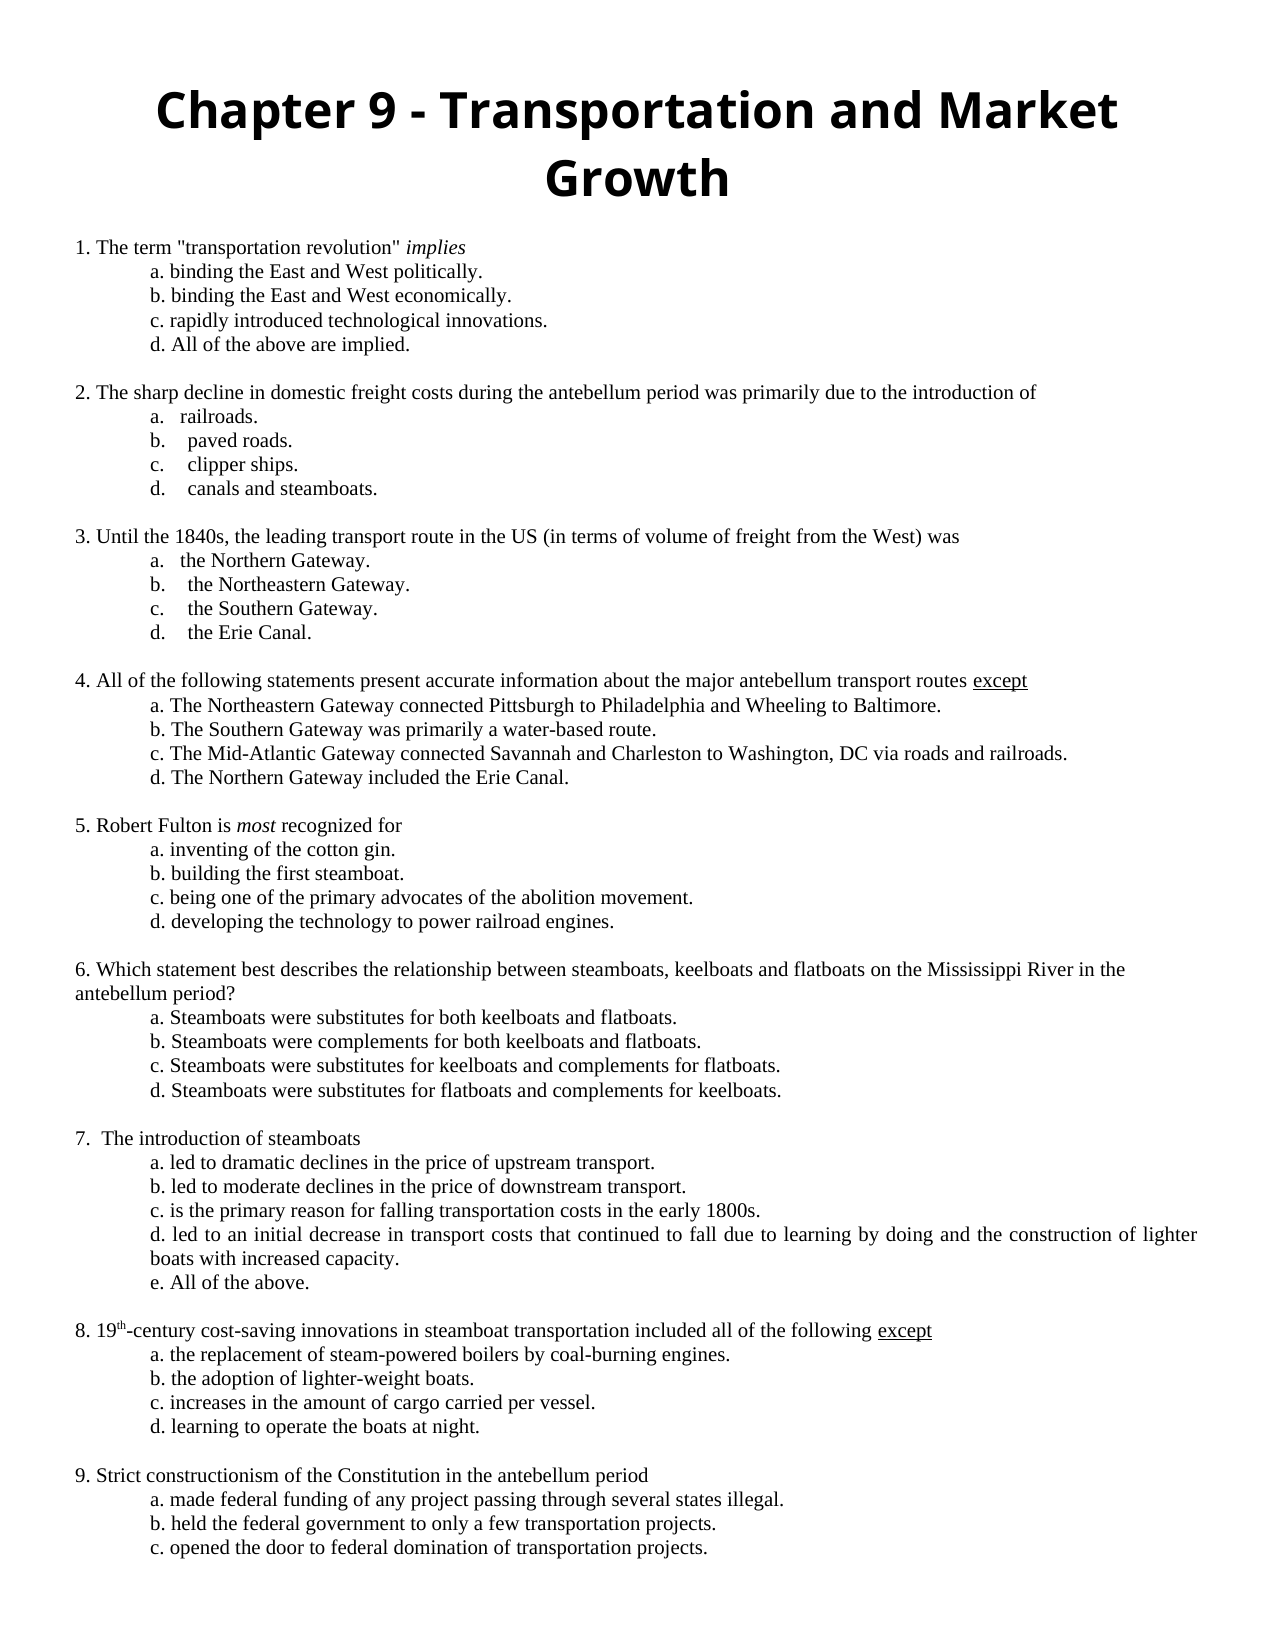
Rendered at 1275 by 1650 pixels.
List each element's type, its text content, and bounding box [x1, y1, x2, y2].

text c. the Southern Gateway. [150, 596, 1200, 620]
text d. All of the above are implied. [150, 332, 1200, 356]
text b. paved roads. [150, 428, 1200, 452]
text 9. Strict constructionism of the Constitution in the antebellum period [75, 1462, 1200, 1487]
text d. canals and steamboats. [150, 476, 1200, 500]
text c. opened the door to federal domination of transportation projects. [150, 1535, 1200, 1559]
text c. being one of the primary advocates of the abolition movement. [75, 885, 1200, 909]
text a. the replacement of steam-powered boilers by coal-burning engines. [150, 1342, 1200, 1366]
text 6. Which statement best describes the relationship between steamboats, keelboats and flatboats on the Mississippi River in the antebellum period? [75, 957, 1200, 1005]
text a. railroads. [150, 404, 1200, 428]
text a. made federal funding of any project passing through several states illegal. [150, 1487, 1200, 1511]
text c. is the primary reason for falling transportation costs in the early 1800s. [150, 1198, 1200, 1222]
text a. inventing of the cotton gin. [75, 837, 1200, 861]
text 2. The sharp decline in domestic freight costs during the antebellum period was primarily due to the introduction of [75, 380, 1200, 404]
text b. the adoption of lighter-weight boats. [150, 1366, 1200, 1390]
text 4. All of the following statements present accurate information about the major antebellum transport routes except [75, 668, 1200, 692]
text 5. Robert Fulton is most recognized for [75, 813, 1200, 837]
text a. Steamboats were substitutes for both keelboats and flatboats. [75, 1005, 1200, 1029]
text c. increases in the amount of cargo carried per vessel. [150, 1390, 1200, 1414]
text 8. 19th-century cost-saving innovations in steamboat transportation included all of the following except [75, 1318, 1200, 1342]
text c. Steamboats were substitutes for keelboats and complements for flatboats. [75, 1053, 1200, 1077]
text d. learning to operate the boats at night. [150, 1414, 1200, 1438]
text c. rapidly introduced technological innovations. [150, 307, 1200, 332]
text b. led to moderate declines in the price of downstream transport. [150, 1174, 1200, 1198]
text a. the Northern Gateway. [150, 548, 1200, 572]
text b. The Southern Gateway was primarily a water-based route. [150, 717, 1200, 741]
text d. The Northern Gateway included the Erie Canal. [150, 765, 1200, 789]
text d. the Erie Canal. [150, 620, 1200, 644]
text b. Steamboats were complements for both keelboats and flatboats. [75, 1029, 1200, 1053]
text c. The Mid-Atlantic Gateway connected Savannah and Charleston to Washington, DC via roads and railroads. [150, 741, 1200, 765]
text b. building the first steamboat. [75, 861, 1200, 885]
text 3. Until the 1840s, the leading transport route in the US (in terms of volume of freight from the West) was [75, 524, 1200, 548]
text d. developing the technology to power railroad engines. [75, 909, 1200, 933]
text a. led to dramatic declines in the price of upstream transport. [150, 1150, 1200, 1174]
text Chapter 9 - Transportation and Market Growth [75, 75, 1200, 211]
text e. All of the above. [150, 1270, 1200, 1294]
text 1. The term "transportation revolution" implies [75, 235, 1200, 259]
text d. led to an initial decrease in transport costs that continued to fall due to learning by doing and the construction of lighter boats with increased capacity. [150, 1222, 1200, 1270]
text d. Steamboats were substitutes for flatboats and complements for keelboats. [75, 1077, 1200, 1102]
text a. The Northeastern Gateway connected Pittsburgh to Philadelphia and Wheeling to Baltimore. [150, 692, 1200, 717]
text c. clipper ships. [150, 452, 1200, 476]
text 7. The introduction of steamboats [75, 1126, 1200, 1150]
text b. the Northeastern Gateway. [150, 572, 1200, 596]
text b. held the federal government to only a few transportation projects. [150, 1511, 1200, 1535]
text a. binding the East and West politically. [150, 259, 1200, 283]
text b. binding the East and West economically. [150, 283, 1200, 307]
